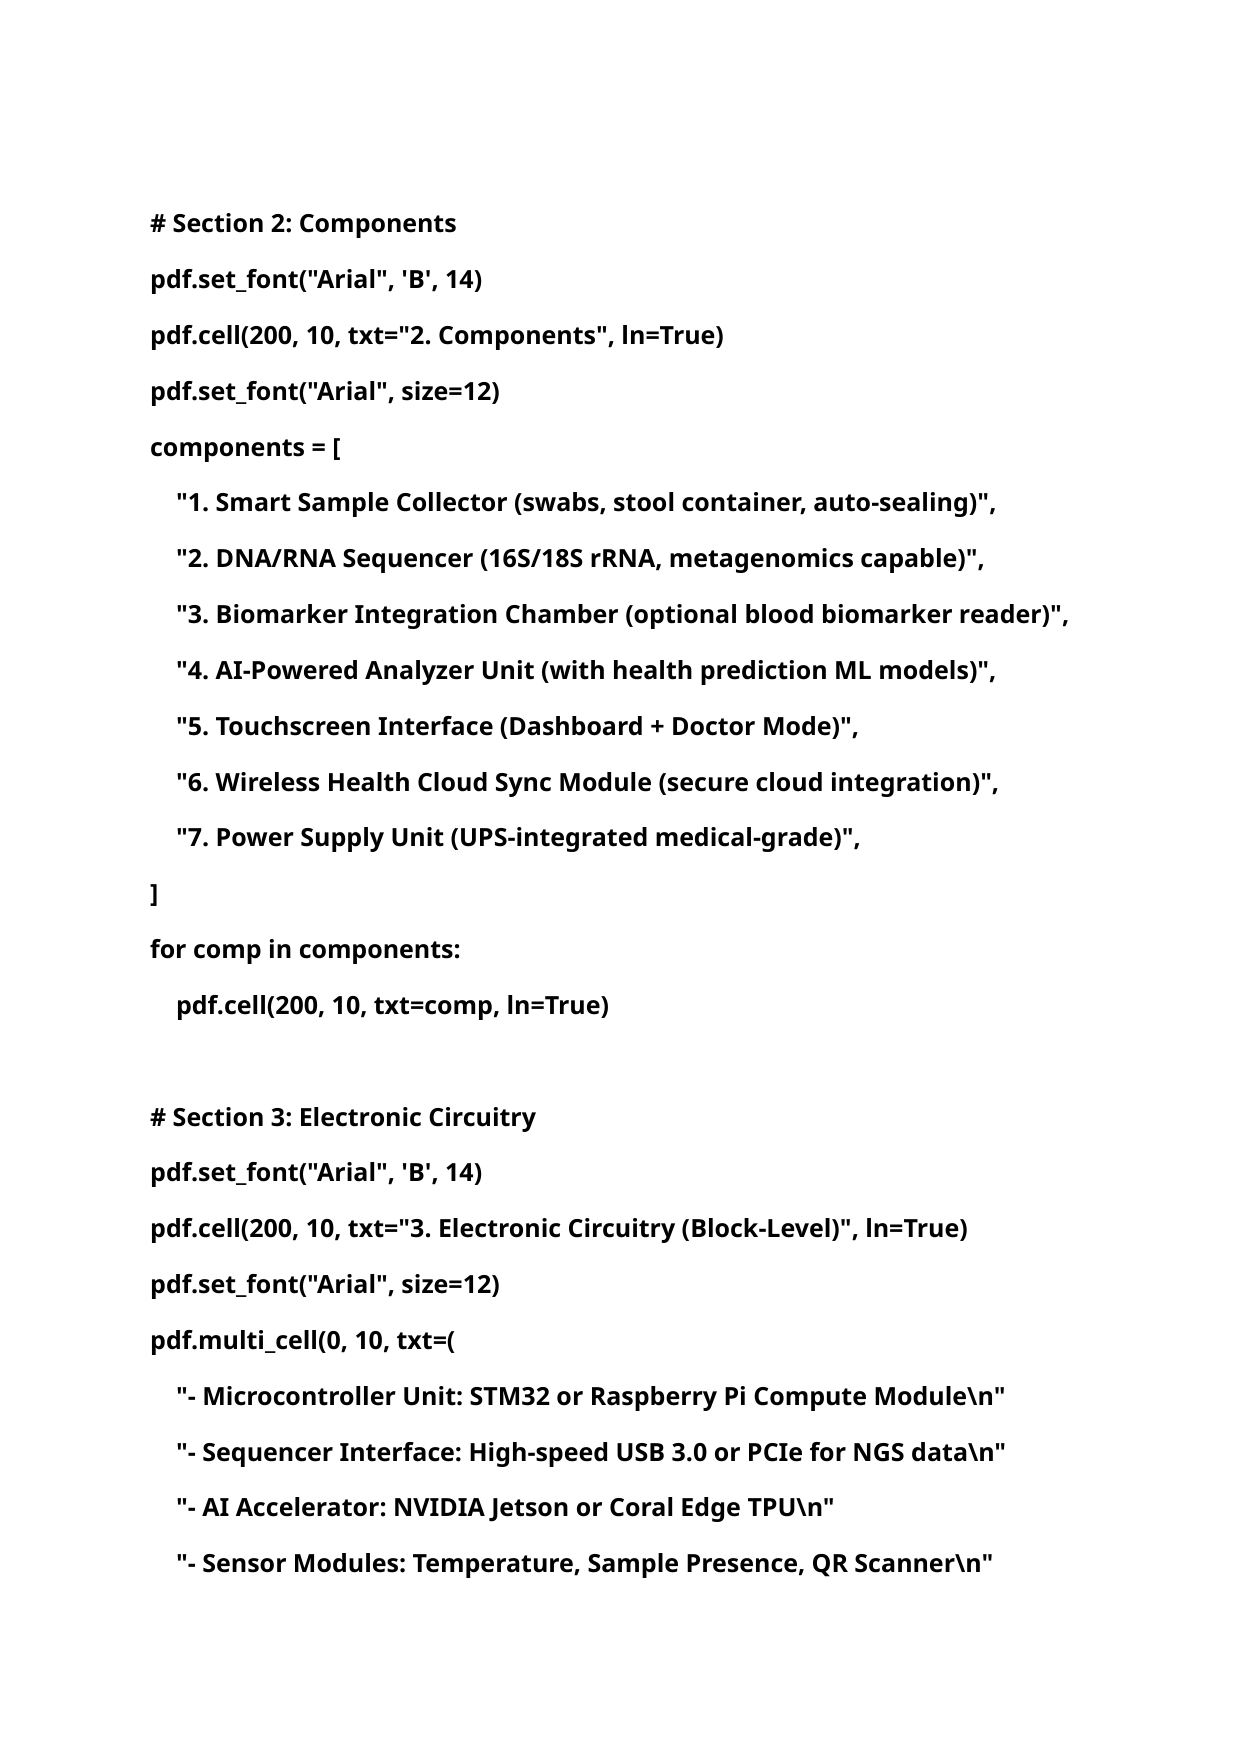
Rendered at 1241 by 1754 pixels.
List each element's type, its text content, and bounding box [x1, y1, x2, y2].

text "- Microcontroller Unit: STM32 or Raspberry Pi Compute Module\n" [150, 1378, 1090, 1412]
text for comp in components: [150, 932, 1090, 966]
text "- AI Accelerator: NVIDIA Jetson or Coral Edge TPU\n" [150, 1490, 1090, 1524]
text "2. DNA/RNA Sequencer (16S/18S rRNA, metagenomics capable)", [150, 541, 1090, 575]
text "- Sequencer Interface: High-speed USB 3.0 or PCIe for NGS data\n" [150, 1434, 1090, 1468]
text pdf.set_font("Arial", size=12) [150, 373, 1090, 407]
text pdf.cell(200, 10, txt="2. Components", ln=True) [150, 317, 1090, 352]
text "5. Touchscreen Interface (Dashboard + Doctor Mode)", [150, 708, 1090, 742]
text "6. Wireless Health Cloud Sync Module (secure cloud integration)", [150, 764, 1090, 798]
text "1. Smart Sample Collector (swabs, stool container, auto-sealing)", [150, 485, 1090, 519]
text components = [ [150, 429, 1090, 463]
text "- Sensor Modules: Temperature, Sample Presence, QR Scanner\n" [150, 1546, 1090, 1580]
text pdf.cell(200, 10, txt=comp, ln=True) [150, 987, 1090, 1022]
text pdf.multi_cell(0, 10, txt=( [150, 1322, 1090, 1357]
text pdf.set_font("Arial", size=12) [150, 1267, 1090, 1301]
text "7. Power Supply Unit (UPS-integrated medical-grade)", [150, 820, 1090, 854]
text pdf.cell(200, 10, txt="3. Electronic Circuitry (Block-Level)", ln=True) [150, 1211, 1090, 1245]
text "4. AI-Powered Analyzer Unit (with health prediction ML models)", [150, 652, 1090, 687]
text pdf.set_font("Arial", 'B', 14) [150, 1155, 1090, 1189]
text "3. Biomarker Integration Chamber (optional blood biomarker reader)", [150, 597, 1090, 631]
text ] [150, 876, 1090, 910]
text pdf.set_font("Arial", 'B', 14) [150, 262, 1090, 296]
text # Section 3: Electronic Circuitry [150, 1099, 1090, 1133]
text # Section 2: Components [150, 206, 1090, 240]
